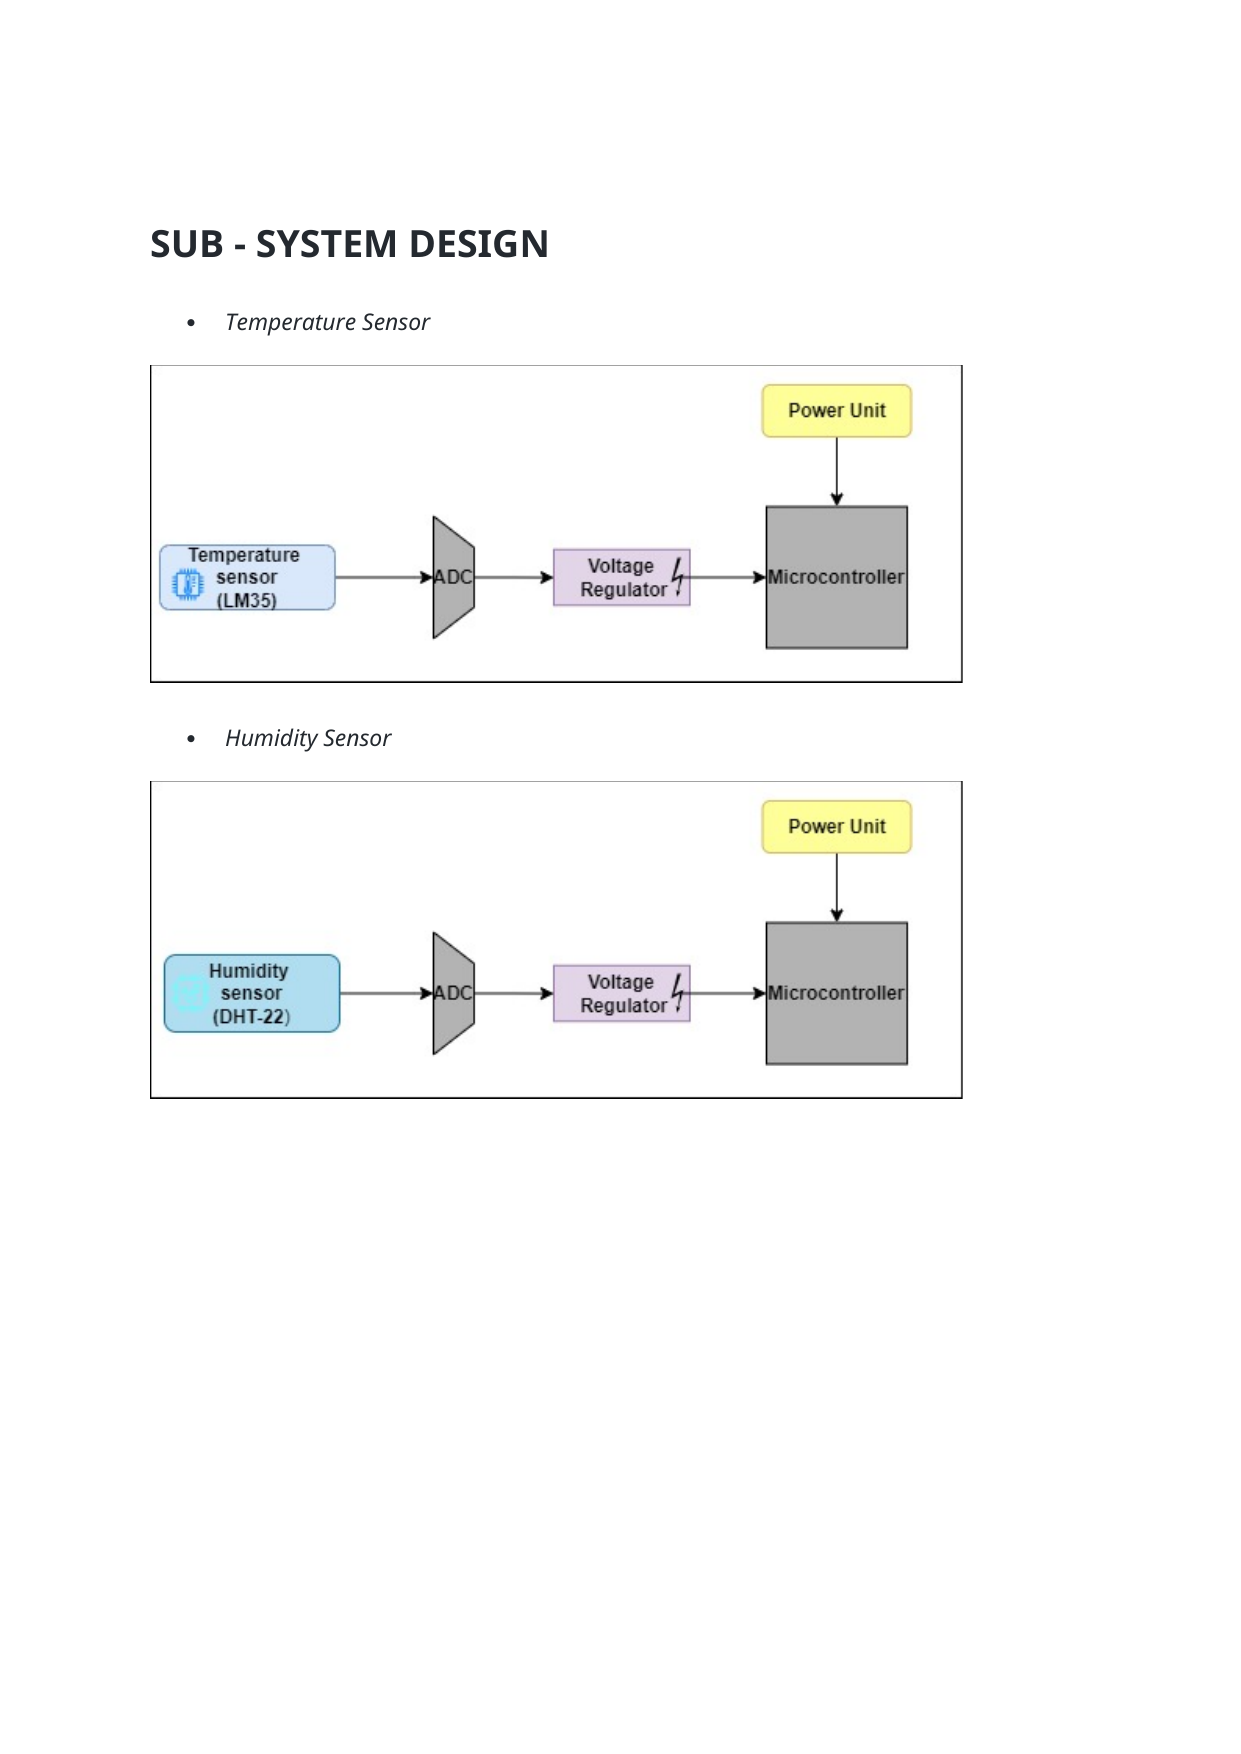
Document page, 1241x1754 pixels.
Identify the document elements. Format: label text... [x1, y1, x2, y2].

picture [150, 781, 963, 1099]
subtitle Humidity Sensor [187, 722, 1090, 753]
subtitle SUB - SYSTEM DESIGN [150, 218, 1090, 269]
picture [150, 365, 963, 683]
subtitle Temperature Sensor [187, 306, 1090, 337]
